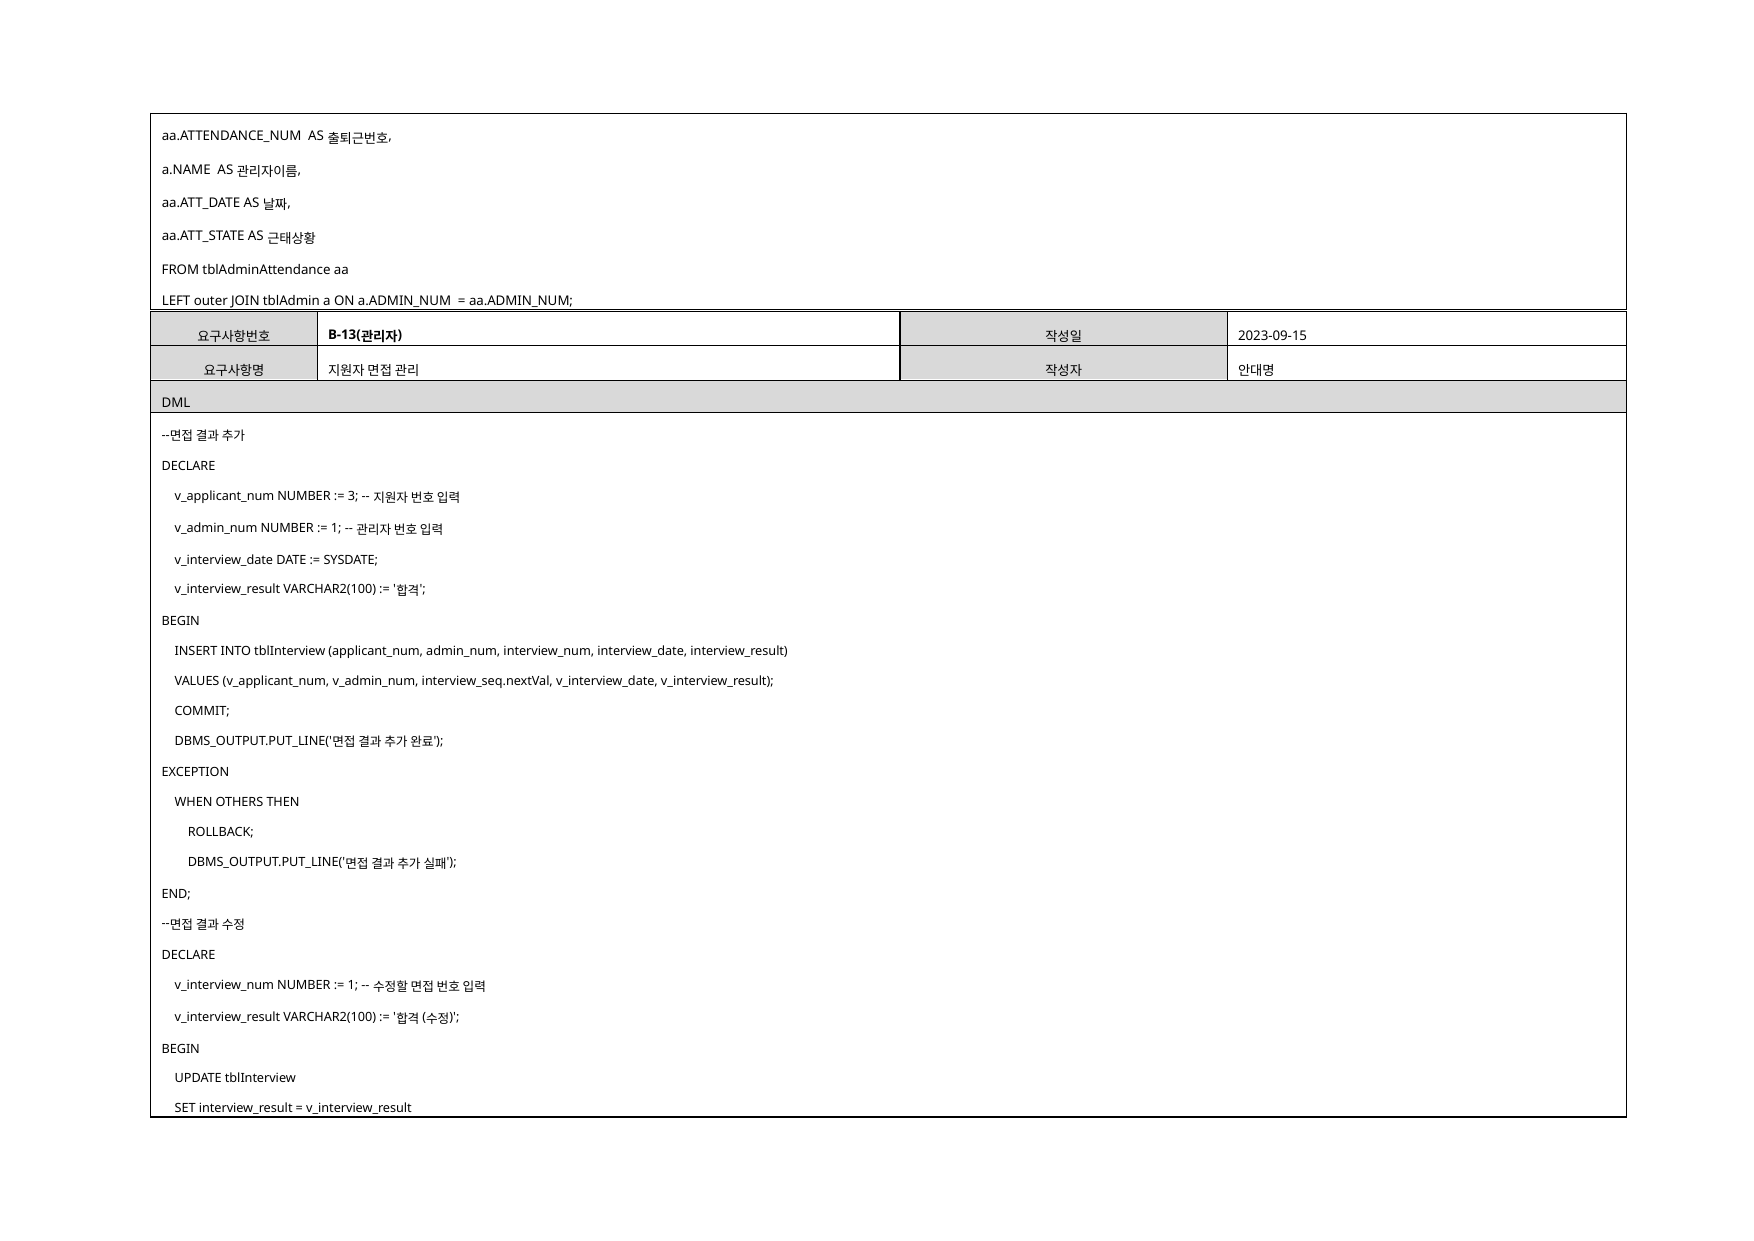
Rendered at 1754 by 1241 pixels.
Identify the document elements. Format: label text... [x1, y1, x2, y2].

table_cell 작성자 [901, 346, 1227, 379]
table_cell DML [151, 381, 1626, 412]
table_cell 요구사항명 [151, 346, 317, 379]
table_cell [151, 114, 1626, 309]
table_cell 안대명 [1228, 346, 1626, 379]
table_header 2023-09-15 [1228, 312, 1626, 345]
table_cell 지원자 면접 관리 [318, 346, 899, 379]
table_header 작성일 [901, 312, 1227, 345]
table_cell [151, 413, 1626, 1116]
table_header B-13(관리자) [318, 312, 899, 345]
table_header 요구사항번호 [151, 312, 317, 345]
